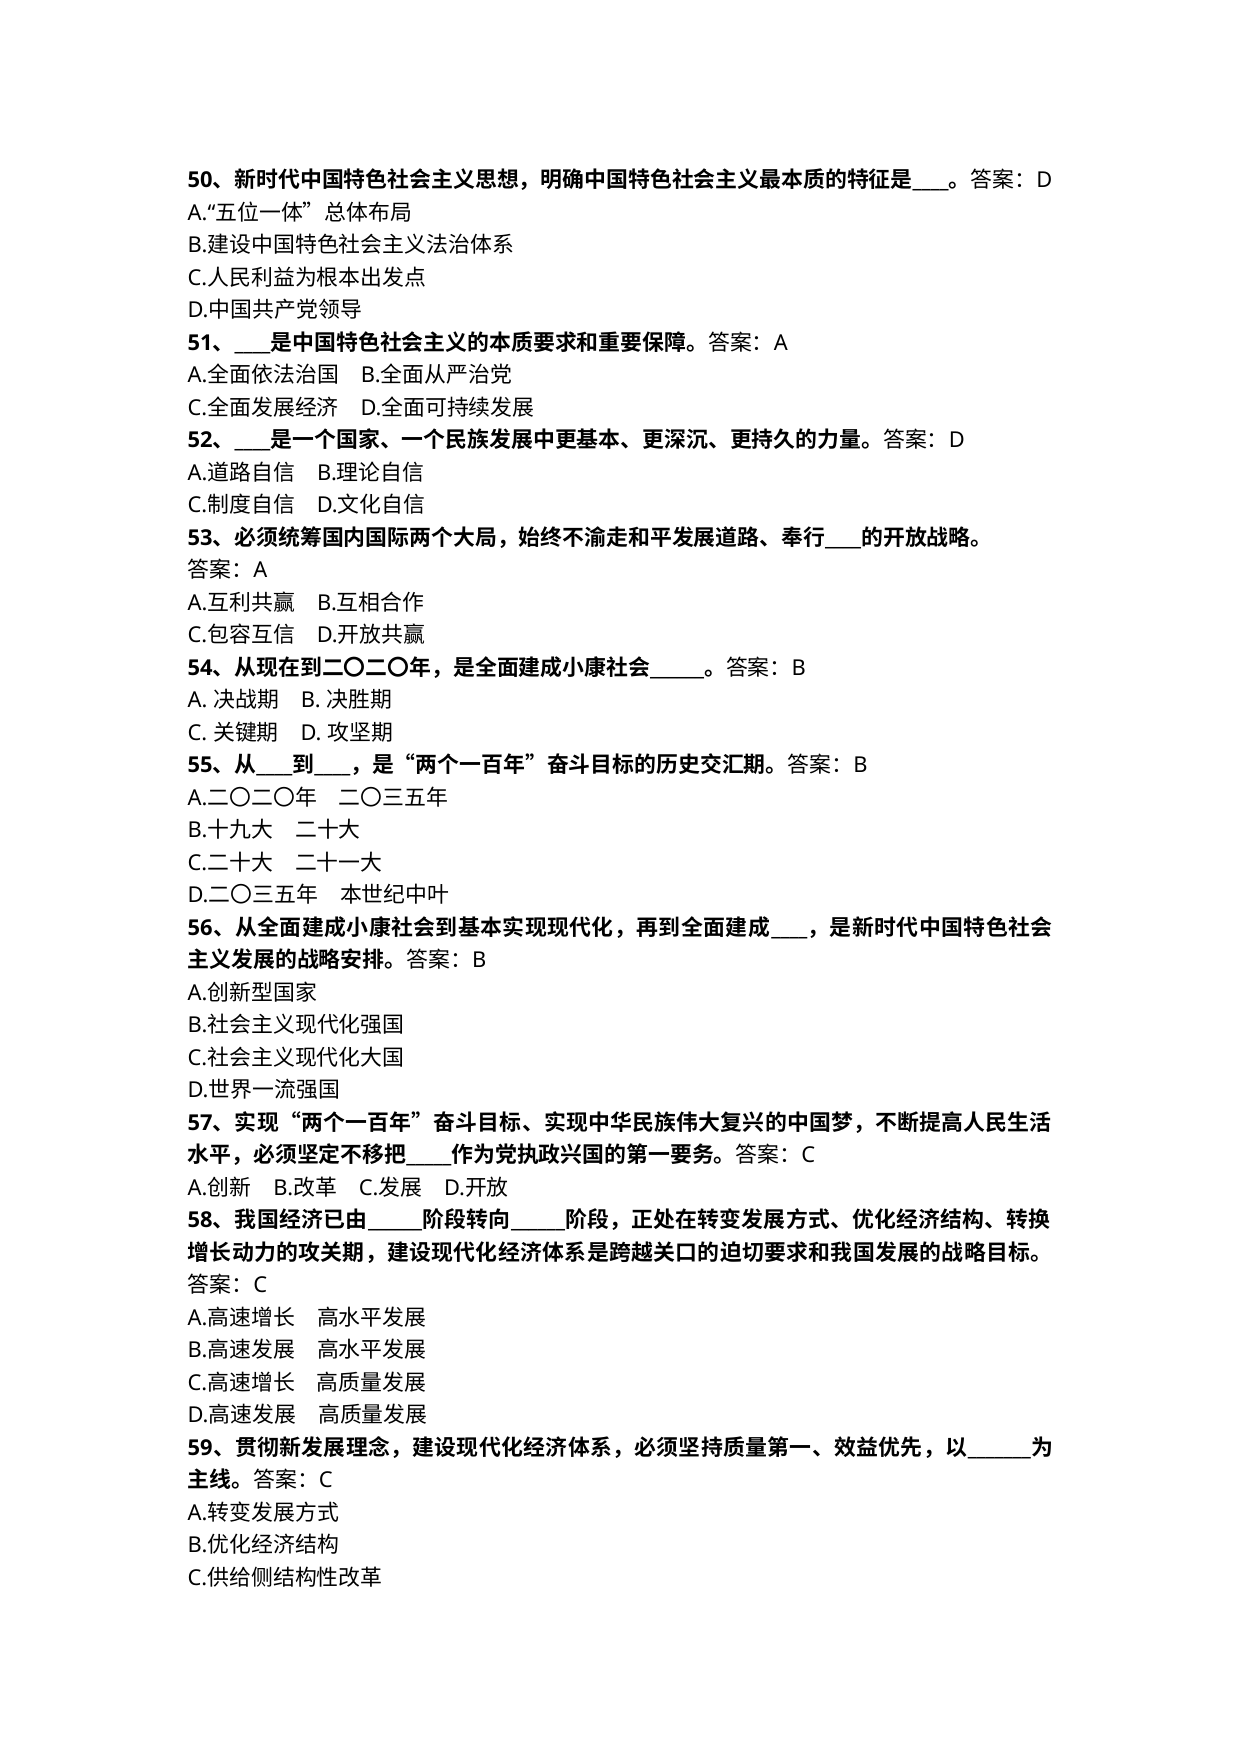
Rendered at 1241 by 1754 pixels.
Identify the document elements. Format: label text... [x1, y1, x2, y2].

text A.创新型国家 [187, 974, 1053, 1007]
text C.制度自信 D.文化自信 [187, 487, 1053, 519]
text C.包容互信 D.开放共赢 [187, 617, 1053, 649]
text A.高速增长 高水平发展 [187, 1299, 1053, 1332]
text 54、从现在到二〇二〇年，是全面建成小康社会______。答案：B [187, 649, 1053, 682]
text C.人民利益为根本出发点 [187, 259, 1053, 292]
text B.优化经济结构 [187, 1527, 1053, 1559]
text B.高速发展 高水平发展 [187, 1332, 1053, 1364]
text 58、我国经济已由______阶段转向______阶段，正处在转变发展方式、优化经济结构、转换增长动力的攻关期，建设现代化经济体系是跨越关口的迫切要求和我国发展的战略目标。答案：C [187, 1202, 1053, 1299]
text C.高速增长 高质量发展 [187, 1364, 1053, 1397]
text A.创新 B.改革 C.发展 D.开放 [187, 1169, 1053, 1202]
text D.二〇三五年 本世纪中叶 [187, 877, 1053, 909]
list 必须统筹国内国际两个大局，始终不渝走和平发展道路、奉行____的开放战略。 [187, 519, 1053, 552]
text D.世界一流强国 [187, 1072, 1053, 1104]
text A.“五位一体”总体布局 [187, 194, 1053, 227]
text C. 关键期 D. 攻坚期 [187, 714, 1053, 747]
text A.道路自信 B.理论自信 [187, 454, 1053, 487]
text B.建设中国特色社会主义法治体系 [187, 227, 1053, 259]
text 59、贯彻新发展理念，建设现代化经济体系，必须坚持质量第一、效益优先，以_______为主线。答案：C [187, 1429, 1053, 1494]
text A.二〇二〇年 二〇三五年 [187, 779, 1053, 812]
text B.十九大 二十大 [187, 812, 1053, 844]
text C.二十大 二十一大 [187, 844, 1053, 877]
text C.社会主义现代化大国 [187, 1039, 1053, 1072]
text D.高速发展 高质量发展 [187, 1397, 1053, 1429]
text A.全面依法治国 B.全面从严治党 [187, 357, 1053, 389]
text 51、____是中国特色社会主义的本质要求和重要保障。答案：A [187, 324, 1053, 357]
text 55、从____到____，是“两个一百年”奋斗目标的历史交汇期。答案：B [187, 747, 1053, 779]
text 50、新时代中国特色社会主义思想，明确中国特色社会主义最本质的特征是____。答案：D [187, 162, 1053, 194]
text B.社会主义现代化强国 [187, 1007, 1053, 1039]
text C.全面发展经济 D.全面可持续发展 [187, 389, 1053, 422]
text 52、____是一个国家、一个民族发展中更基本、更深沉、更持久的力量。答案：D [187, 422, 1053, 454]
text A.转变发展方式 [187, 1494, 1053, 1527]
text 答案：A [187, 552, 1053, 584]
text A. 决战期 B. 决胜期 [187, 682, 1053, 714]
text 57、实现“两个一百年”奋斗目标、实现中华民族伟大复兴的中国梦，不断提高人民生活水平，必须坚定不移把_____作为党执政兴国的第一要务。答案：C [187, 1104, 1053, 1169]
text C.供给侧结构性改革 [187, 1559, 1053, 1592]
text D.中国共产党领导 [187, 292, 1053, 324]
text 56、从全面建成小康社会到基本实现现代化，再到全面建成____，是新时代中国特色社会主义发展的战略安排。答案：B [187, 909, 1053, 974]
text A.互利共赢 B.互相合作 [187, 584, 1053, 617]
